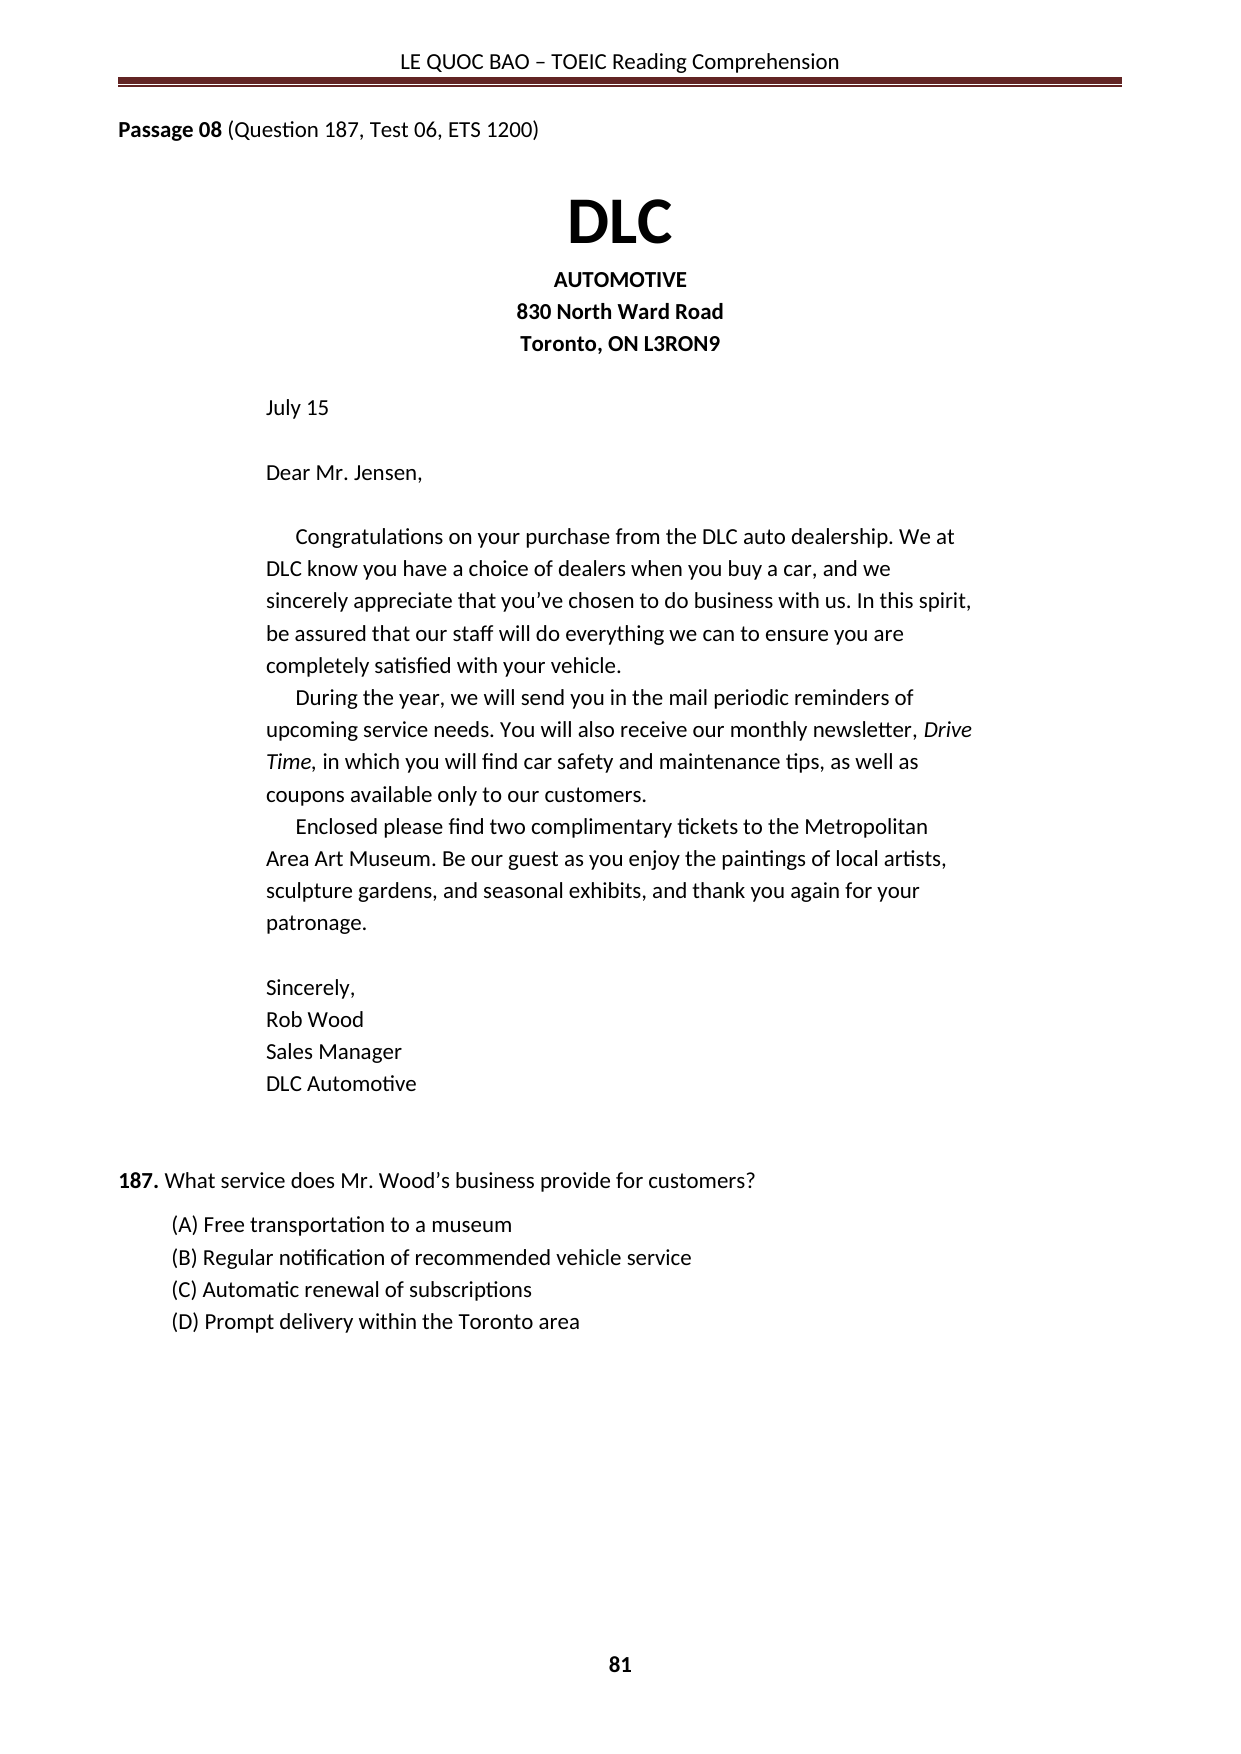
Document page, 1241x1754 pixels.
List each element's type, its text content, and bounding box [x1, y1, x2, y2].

text Dear Mr. Jensen, [266, 426, 974, 486]
text 187. What service does Mr. Wood’s business provide for customers? [118, 1166, 1122, 1194]
text Enclosed please find two complimentary tickets to the Metropolitan Area Art Museum. Be our guest as you enjoy the paintings of local artists, sculpture gardens, and seasonal exhibits, and thank you again for your patronage. [266, 812, 974, 936]
text Sincerely, Rob Wood Sales Manager DLC Automotive [266, 941, 974, 1097]
text DLC AUTOMOTIVE 830 North Ward Road Toronto, ON L3RON9 [266, 179, 974, 357]
text (A) Free transportation to a museum (B) Regular notification of recommended vehicle service (C) Automatic renewal of subscriptions (D) Prompt delivery within the Toronto area [171, 1211, 1122, 1335]
text Congratulations on your purchase from the DLC auto dealership. We at DLC know you have a choice of dealers when you buy a car, and we sincerely appreciate that you’ve chosen to do business with us. In this spirit, be assured that our staff will do everything we can to ensure you are completely satisfied with your vehicle. [266, 522, 974, 679]
text Passage 08 (Question 187, Test 06, ETS 1200) [118, 115, 1122, 143]
text July 15 [266, 393, 974, 421]
text During the year, we will send you in the mail periodic reminders of upcoming service needs. You will also receive our monthly newsletter, Drive Time, in which you will find car safety and maintenance tips, as well as coupons available only to our customers. [266, 683, 974, 808]
